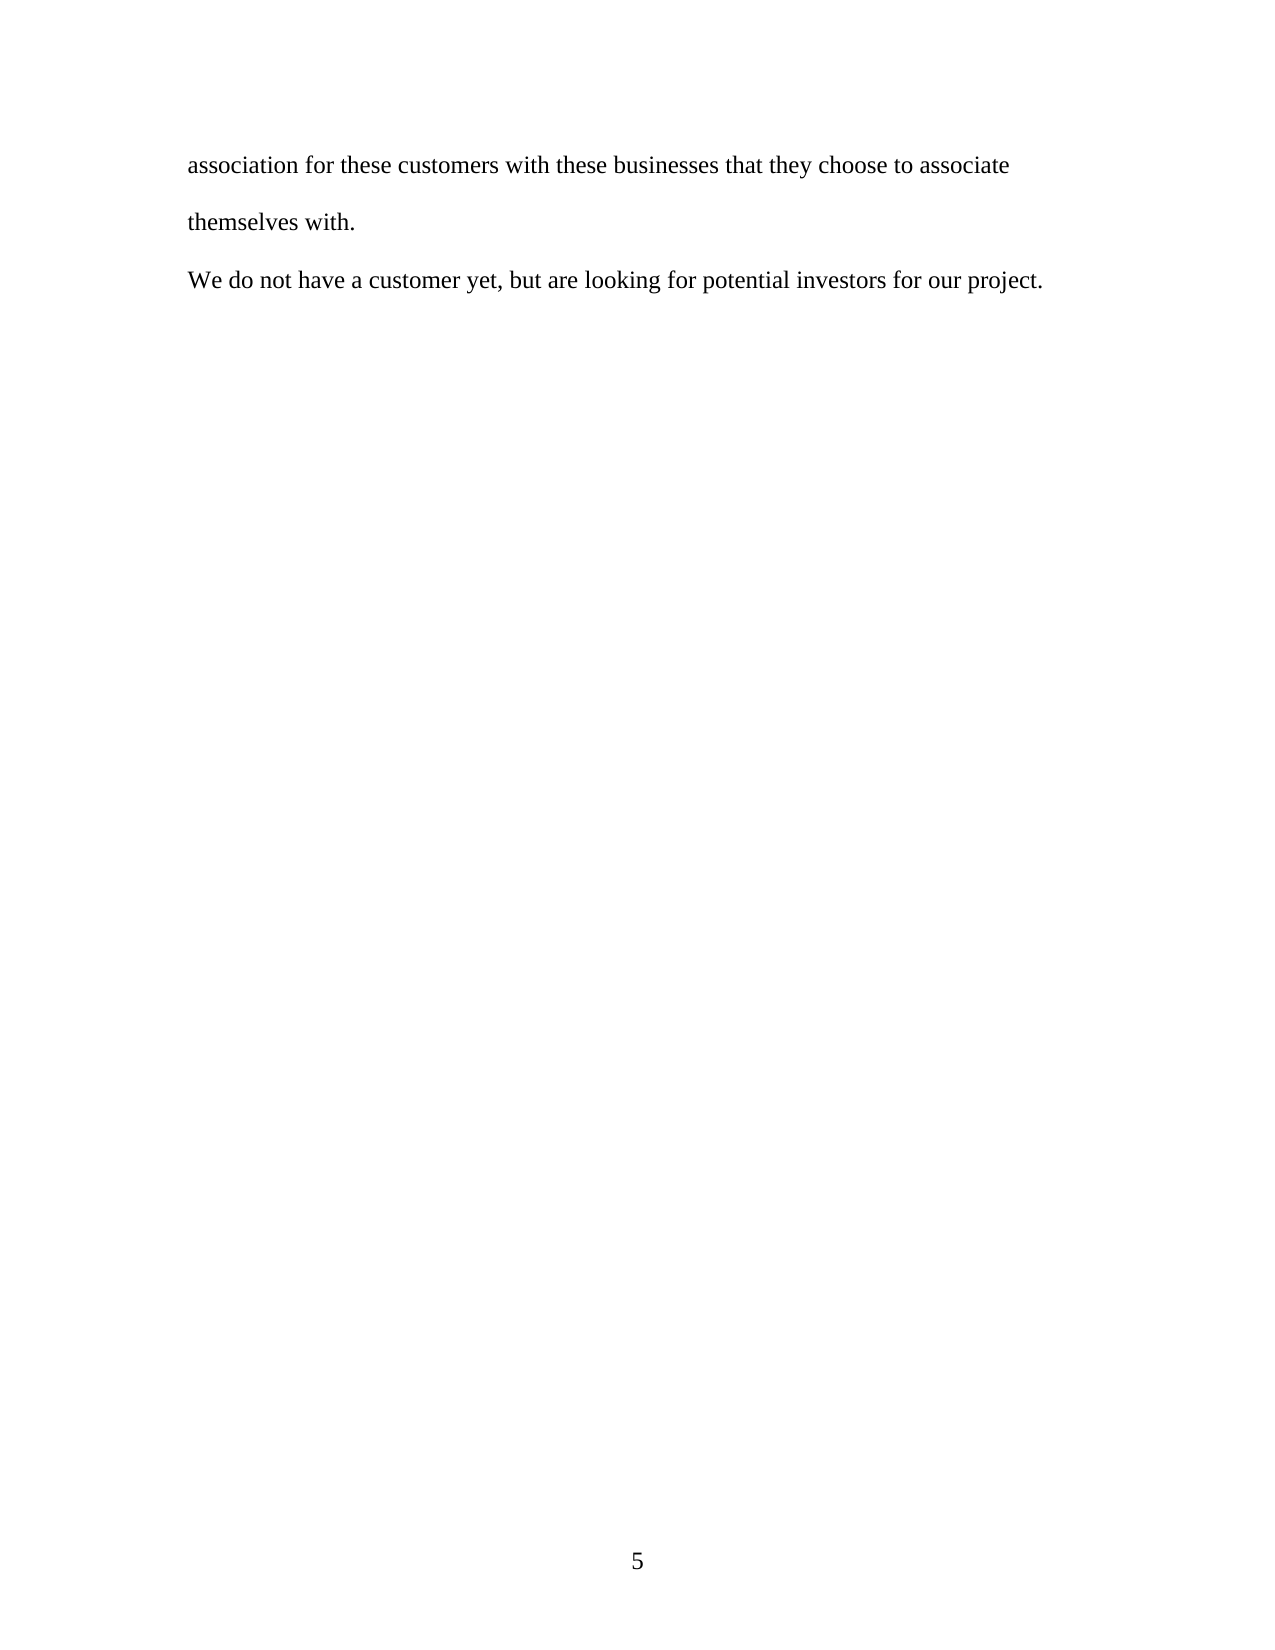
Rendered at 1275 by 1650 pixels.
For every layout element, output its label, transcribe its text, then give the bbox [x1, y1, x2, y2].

text We do not have a customer yet, but are looking for potential investors for our project. [187, 265, 1087, 294]
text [187, 150, 1087, 236]
